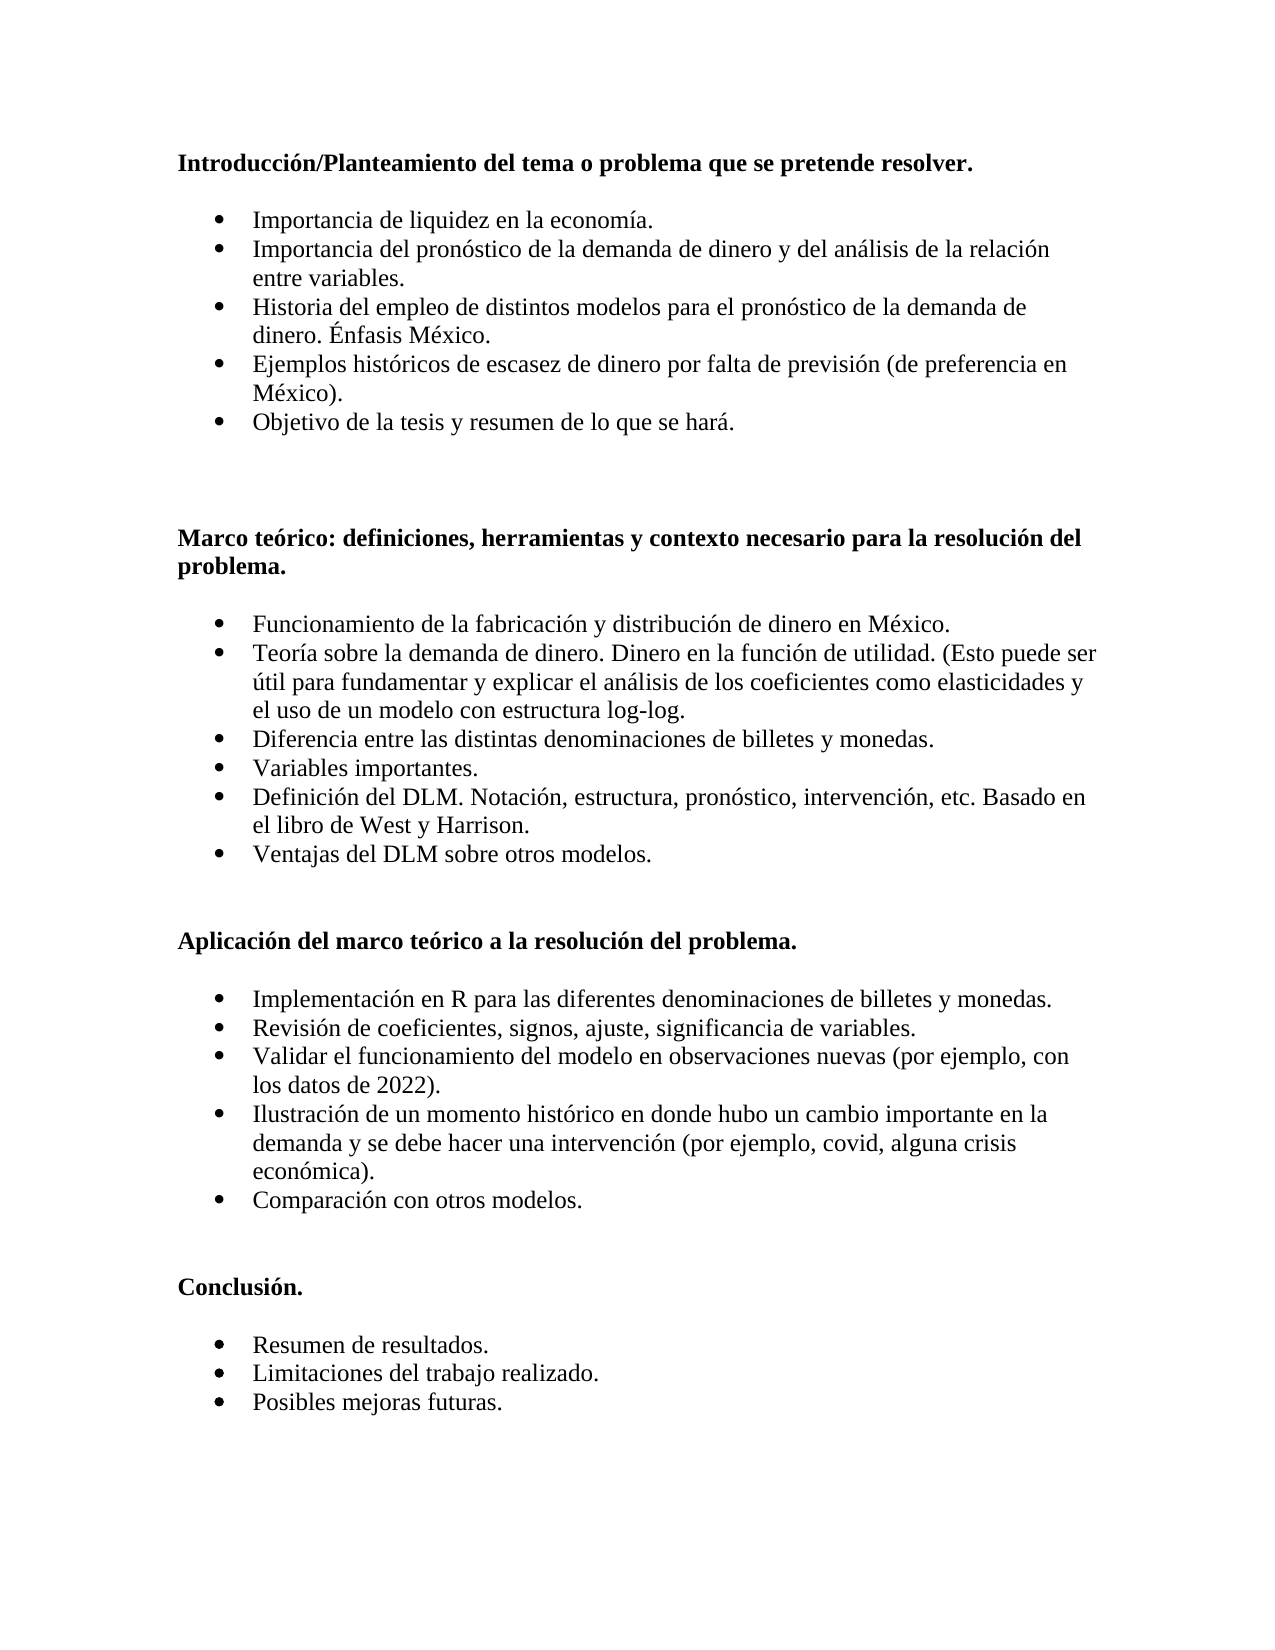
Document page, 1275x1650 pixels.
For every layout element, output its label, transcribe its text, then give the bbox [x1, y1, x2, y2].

list Ilustración de un momento histórico en donde hubo un cambio importante en la demanda y se debe hacer una intervención (por ejemplo, covid, alguna crisis económica). [215, 1099, 1098, 1185]
list Objetivo de la tesis y resumen de lo que se hará. [215, 407, 1098, 436]
list Comparación con otros modelos. [215, 1185, 1098, 1214]
text Aplicación del marco teórico a la resolución del problema. [177, 926, 1098, 955]
text Conclusión. [177, 1272, 1098, 1301]
list Diferencia entre las distintas denominaciones de billetes y monedas. [215, 724, 1098, 753]
list Historia del empleo de distintos modelos para el pronóstico de la demanda de dinero. Énfasis México. [215, 292, 1098, 349]
list Importancia del pronóstico de la demanda de dinero y del análisis de la relación entre variables. [215, 234, 1098, 292]
list Revisión de coeficientes, signos, ajuste, significancia de variables. [215, 1013, 1098, 1041]
list Importancia de liquidez en la economía. [215, 206, 1098, 234]
text Introducción/Planteamiento del tema o problema que se pretende resolver. [177, 148, 1098, 176]
list Definición del DLM. Notación, estructura, pronóstico, intervención, etc. Basado en el libro de West y Harrison. [215, 782, 1098, 839]
text Marco teórico: definiciones, herramientas y contexto necesario para la resolución del problema. [177, 523, 1098, 580]
list Validar el funcionamiento del modelo en observaciones nuevas (por ejemplo, con los datos de 2022). [215, 1041, 1098, 1099]
list Implementación en R para las diferentes denominaciones de billetes y monedas. [215, 984, 1098, 1013]
list Teoría sobre la demanda de dinero. Dinero en la función de utilidad. (Esto puede ser útil para fundamentar y explicar el análisis de los coeficientes como elasticidades y el uso de un modelo con estructura log-log. [215, 638, 1098, 724]
list Funcionamiento de la fabricación y distribución de dinero en México. [215, 609, 1098, 638]
list Variables importantes. [215, 753, 1098, 782]
list Resumen de resultados. [215, 1330, 1098, 1358]
list Posibles mejoras futuras. [215, 1387, 1098, 1416]
list Ejemplos históricos de escasez de dinero por falta de previsión (de preferencia en México). [215, 349, 1098, 407]
list Ventajas del DLM sobre otros modelos. [215, 839, 1098, 868]
list Limitaciones del trabajo realizado. [215, 1358, 1098, 1387]
